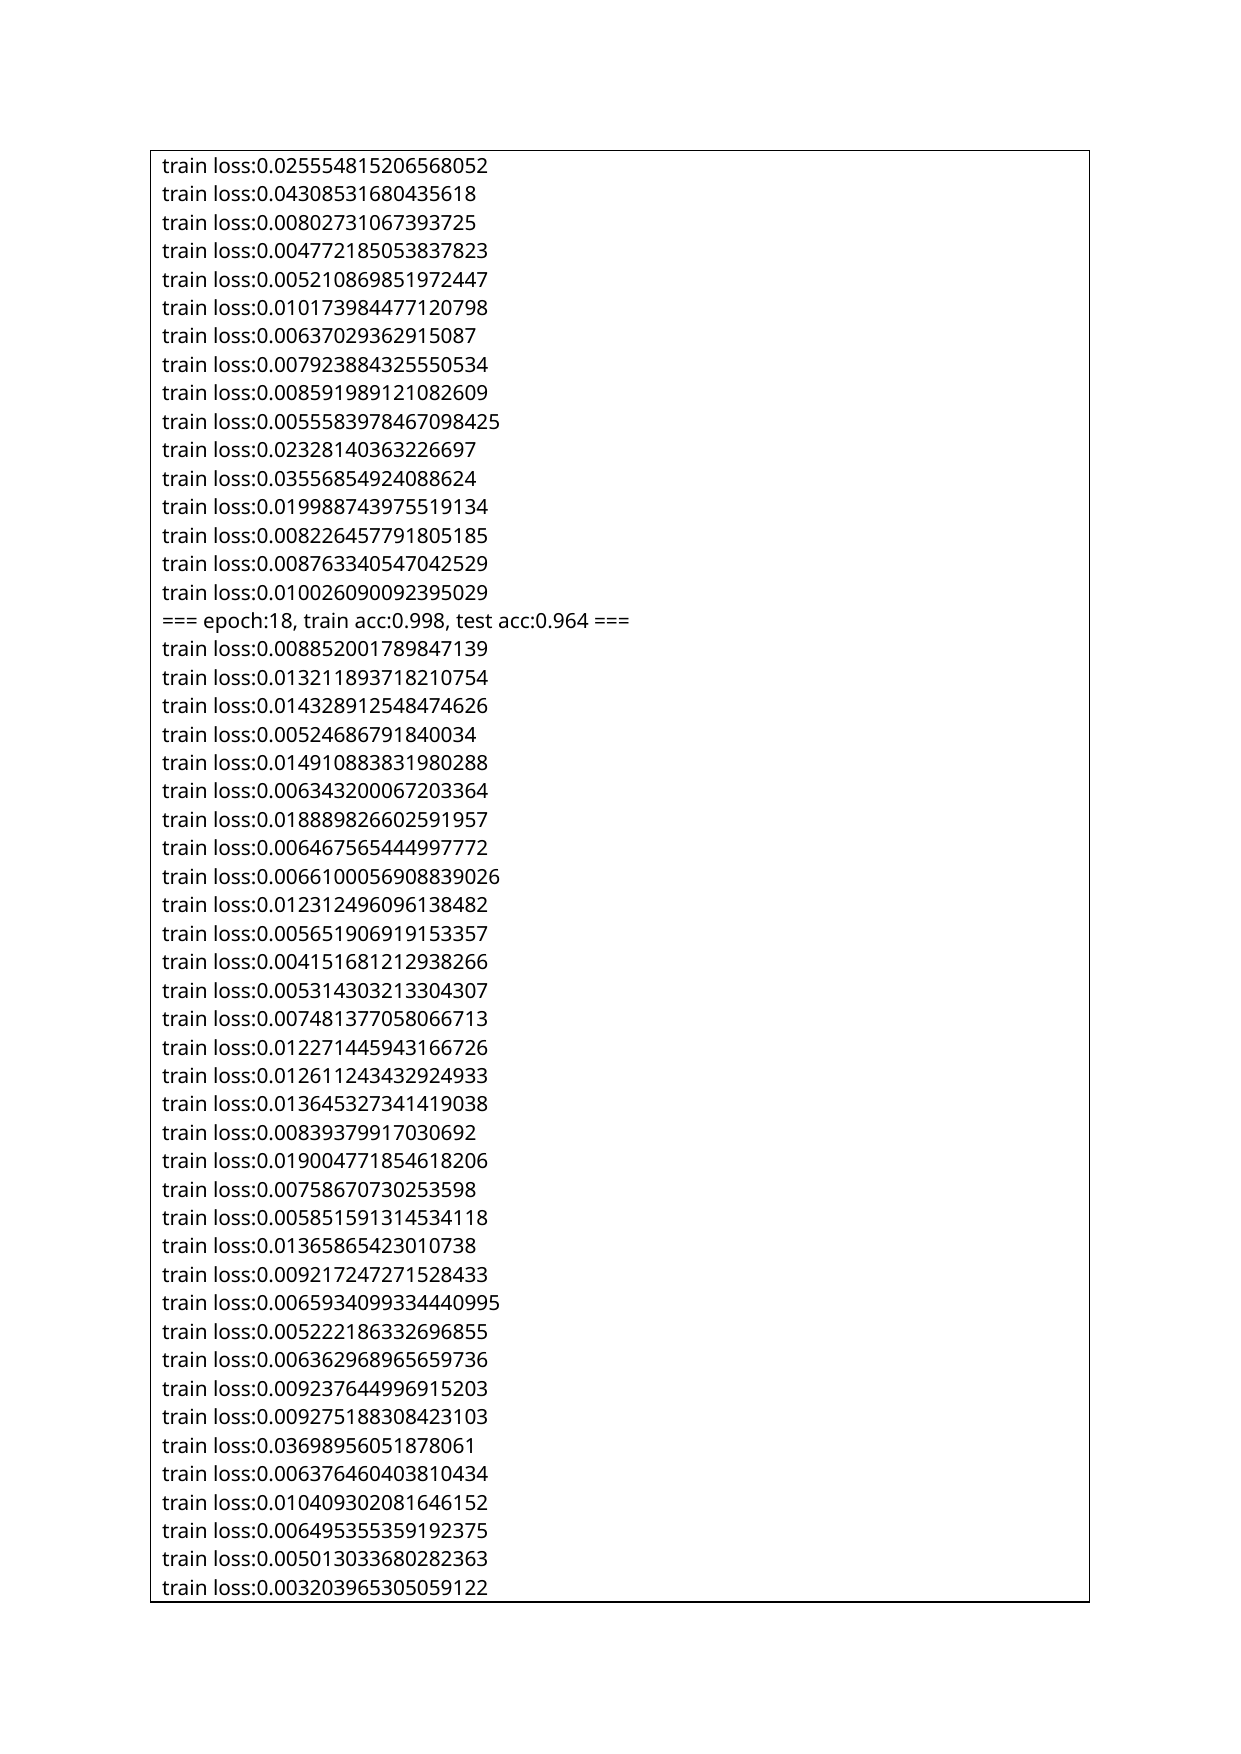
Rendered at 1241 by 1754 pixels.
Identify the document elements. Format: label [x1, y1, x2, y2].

table_header [151, 151, 1089, 1601]
